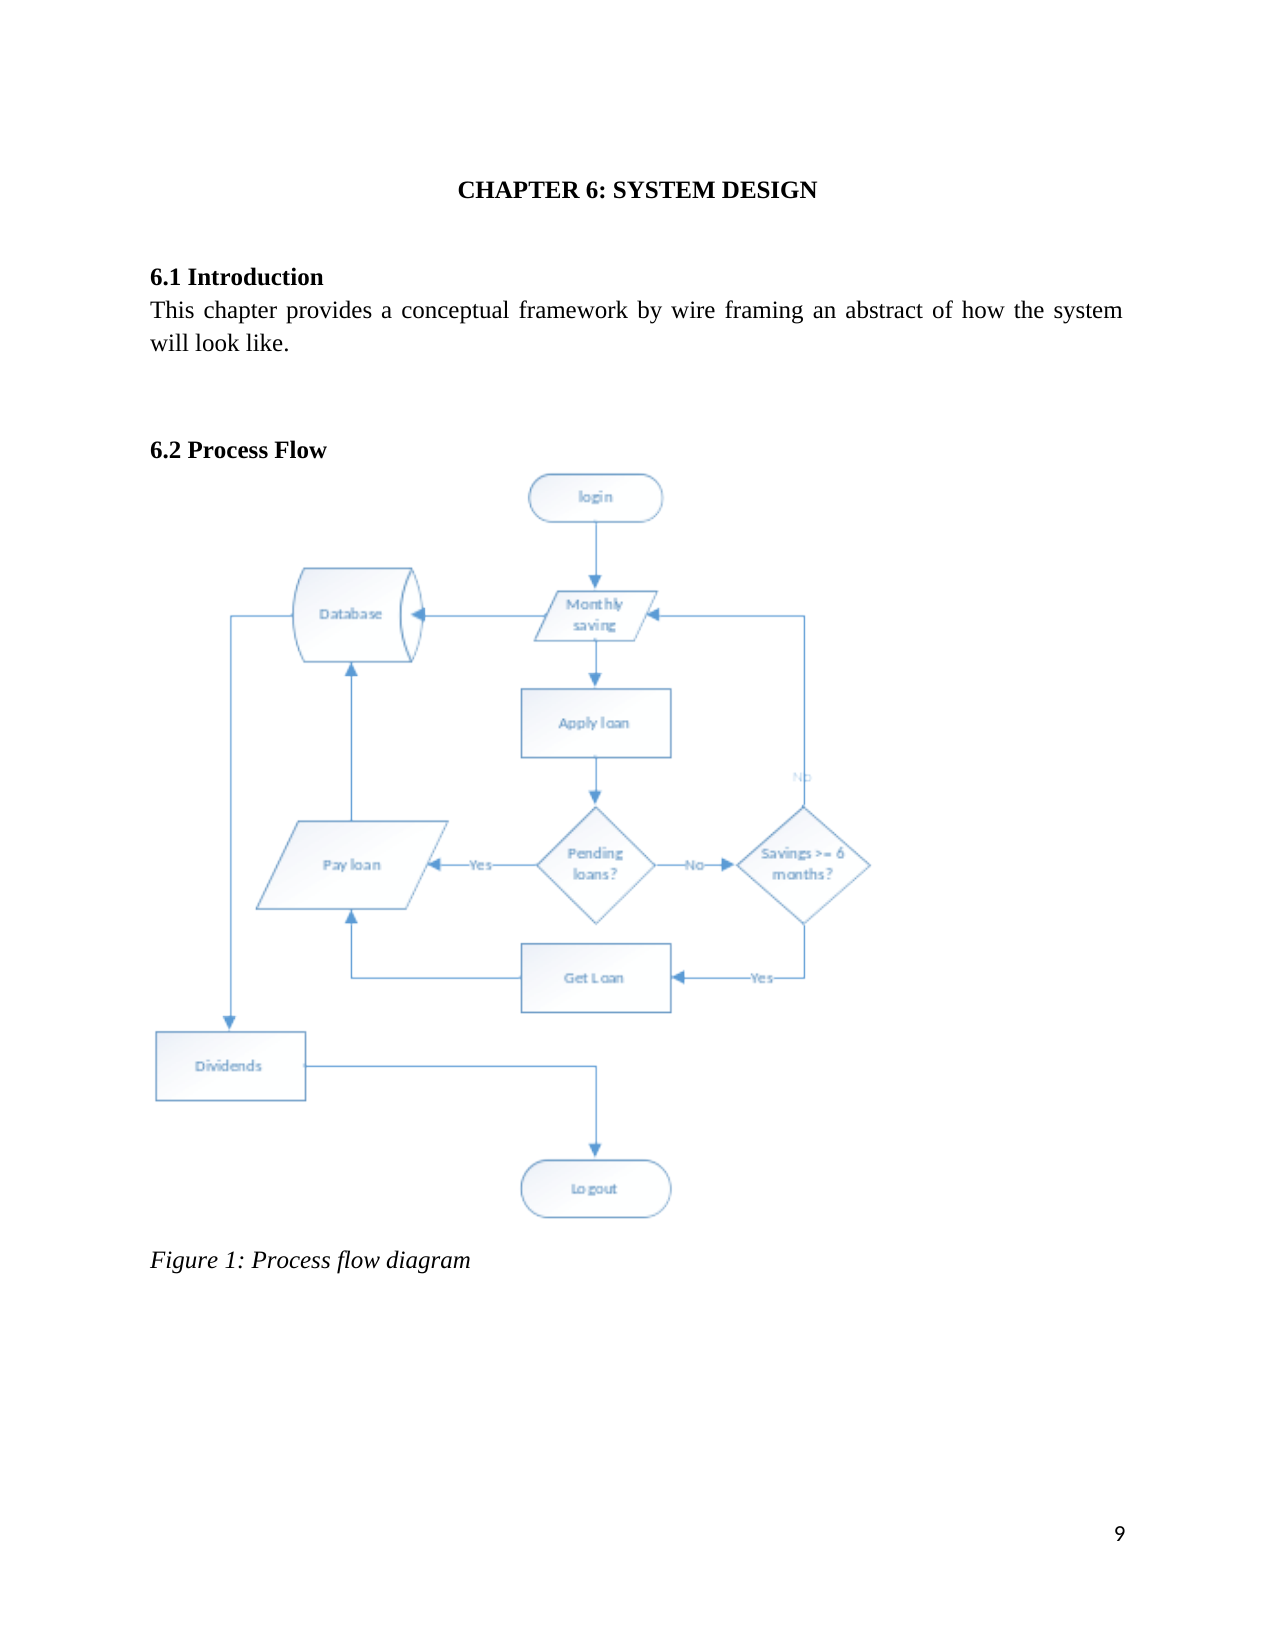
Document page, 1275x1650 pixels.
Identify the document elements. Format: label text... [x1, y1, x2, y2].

subtitle 6.1 Introduction [150, 262, 1125, 291]
text Figure 1: Process flow diagram [150, 1245, 1125, 1274]
subtitle CHAPTER 6: SYSTEM DESIGN [150, 175, 1125, 204]
text This chapter provides a conceptual framework by wire framing an abstract of how the system will look like. [150, 295, 1125, 357]
subtitle 6.2 Process Flow [150, 436, 1125, 464]
